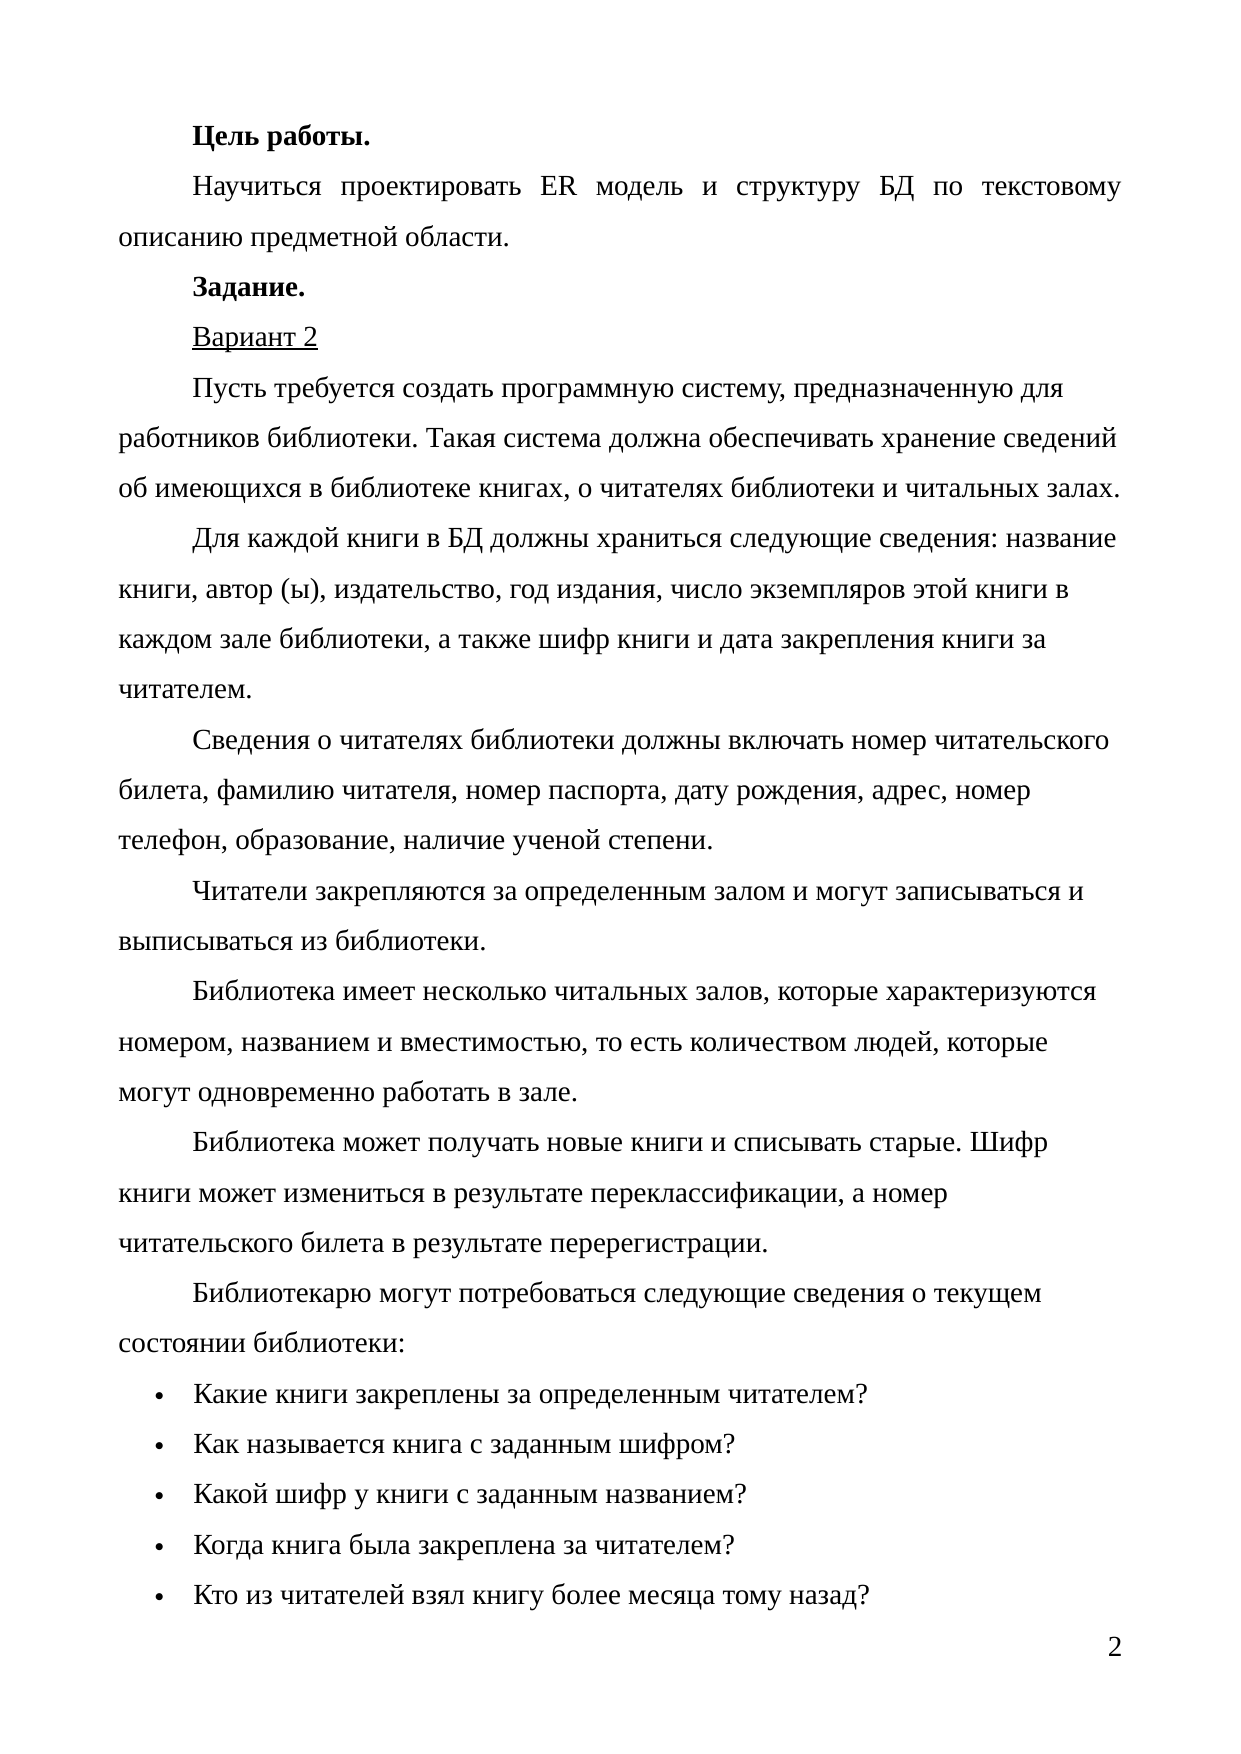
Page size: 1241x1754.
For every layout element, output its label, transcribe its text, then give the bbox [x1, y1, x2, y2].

subtitle Цель работы. [118, 118, 1122, 152]
subtitle Научиться проектировать ER модель и структуру БД по текстовому описанию предметной области. [118, 168, 1122, 252]
list Как называется книга с заданным шифром? [156, 1426, 1122, 1460]
text Пусть требуется создать программную систему, предназначенную для работников библиотеки. Такая система должна обеспечивать хранение сведений об имеющихся в библиотеке книгах, о читателях библиотеки и читальных залах. [118, 370, 1122, 504]
list Кто из читателей взял книгу более месяца тому назад? [156, 1577, 1122, 1611]
text Сведения о читателях библиотеки должны включать номер читательского билета, фамилию читателя, номер паспорта, дату рождения, адрес, номер телефон, образование, наличие ученой степени. [118, 722, 1122, 856]
list Какой шифр у книги с заданным названием? [156, 1477, 1122, 1510]
text Читатели закрепляются за определенным залом и могут записываться и выписываться из библиотеки. [118, 873, 1122, 957]
list Какие книги закреплены за определенным читателем? [156, 1376, 1122, 1409]
subtitle Задание. [118, 269, 1122, 303]
text Библиотекарю могут потребоваться следующие сведения о текущем состоянии библиотеки: [118, 1275, 1122, 1359]
text Вариант 2 [118, 319, 1122, 353]
text Библиотека имеет несколько читальных залов, которые характеризуются номером, названием и вместимостью, то есть количеством людей, которые могут одновременно работать в зале. [118, 973, 1122, 1108]
text Для каждой книги в БД должны храниться следующие сведения: название книги, автор (ы), издательство, год издания, число экземпляров этой книги в каждом зале библиотеки, а также шифр книги и дата закрепления книги за читателем. [118, 521, 1122, 705]
text Библиотека может получать новые книги и списывать старые. Шифр книги может измениться в результате переклассификации, а номер читательского билета в результате перерегистрации. [118, 1124, 1122, 1258]
list Когда книга была закреплена за читателем? [156, 1527, 1122, 1560]
